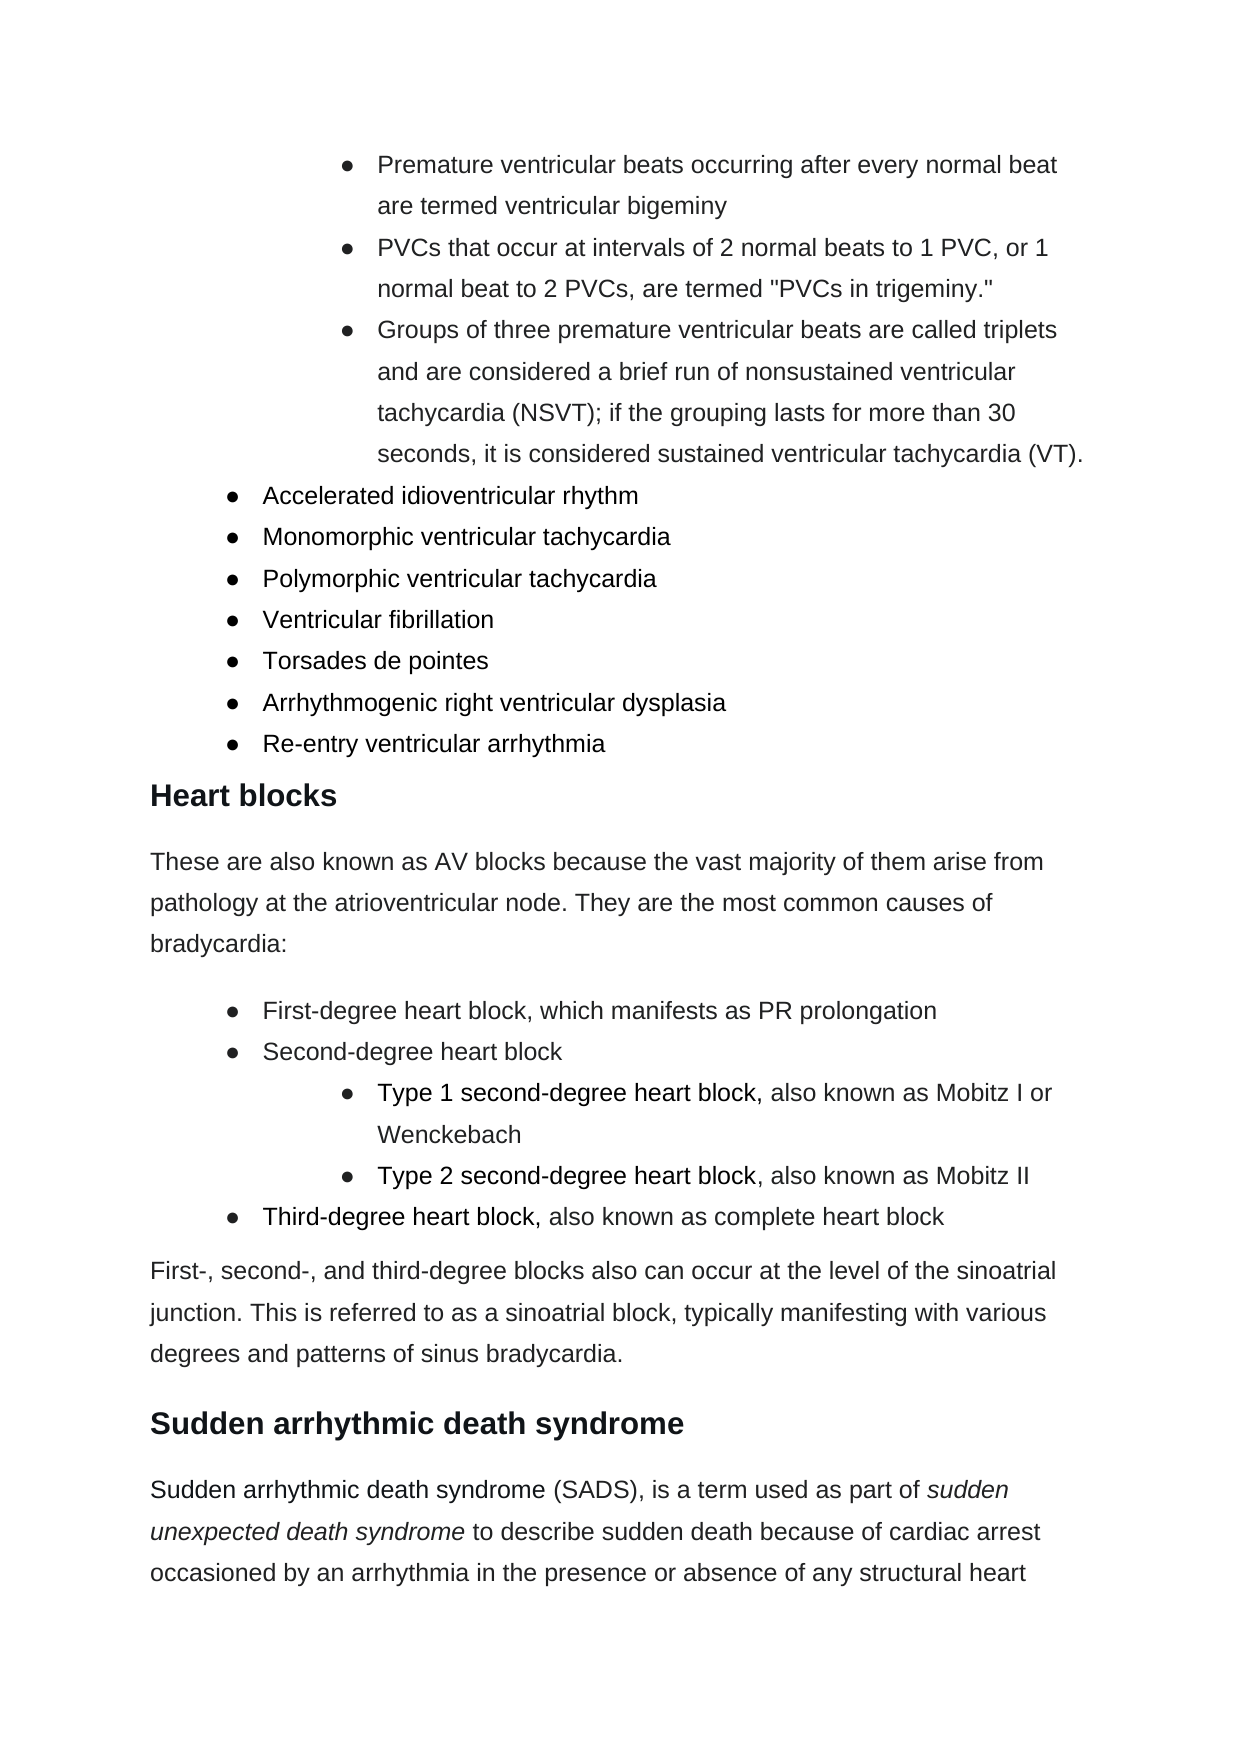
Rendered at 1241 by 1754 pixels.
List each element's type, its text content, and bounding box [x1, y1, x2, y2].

list Monomorphic ventricular tachycardia [225, 522, 1090, 551]
list Ventricular fibrillation [225, 605, 1090, 634]
list First-degree heart block, which manifests as PR prolongation [225, 996, 1090, 1024]
list Polymorphic ventricular tachycardia [225, 563, 1090, 592]
text Sudden arrhythmic death syndrome [150, 1405, 1090, 1441]
list Arrhythmogenic right ventricular dysplasia [225, 688, 1090, 716]
list Third-degree heart block, also known as complete heart block [225, 1202, 1090, 1231]
list Premature ventricular beats occurring after every normal beat are termed ventricular bigeminy [339, 150, 1090, 220]
list Groups of three premature ventricular beats are called triplets and are considered a brief run of nonsustained ventricular tachycardia (NSVT); if the grouping lasts for more than 30 seconds, it is considered sustained ventricular tachycardia (VT). [339, 315, 1090, 468]
text First-, second-, and third-degree blocks also can occur at the level of the sinoatrial junction. This is referred to as a sinoatrial block, typically manifesting with various degrees and patterns of sinus bradycardia. [150, 1256, 1090, 1368]
text Heart blocks [150, 777, 1090, 812]
list Type 2 second-degree heart block, also known as Mobitz II [339, 1161, 1090, 1190]
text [150, 1475, 1090, 1587]
list Second-degree heart block [225, 1037, 1090, 1066]
list Type 1 second-degree heart block, also known as Mobitz I or Wenckebach [339, 1078, 1090, 1148]
list Torsades de pointes [225, 646, 1090, 675]
list PVCs that occur at intervals of 2 normal beats to 1 PVC, or 1 normal beat to 2 PVCs, are termed "PVCs in trigeminy." [339, 233, 1090, 303]
list Accelerated idioventricular rhythm [225, 481, 1090, 509]
text These are also known as AV blocks because the vast majority of them arise from pathology at the atrioventricular node. They are the most common causes of bradycardia: [150, 847, 1090, 958]
list Re-entry ventricular arrhythmia [225, 729, 1090, 758]
